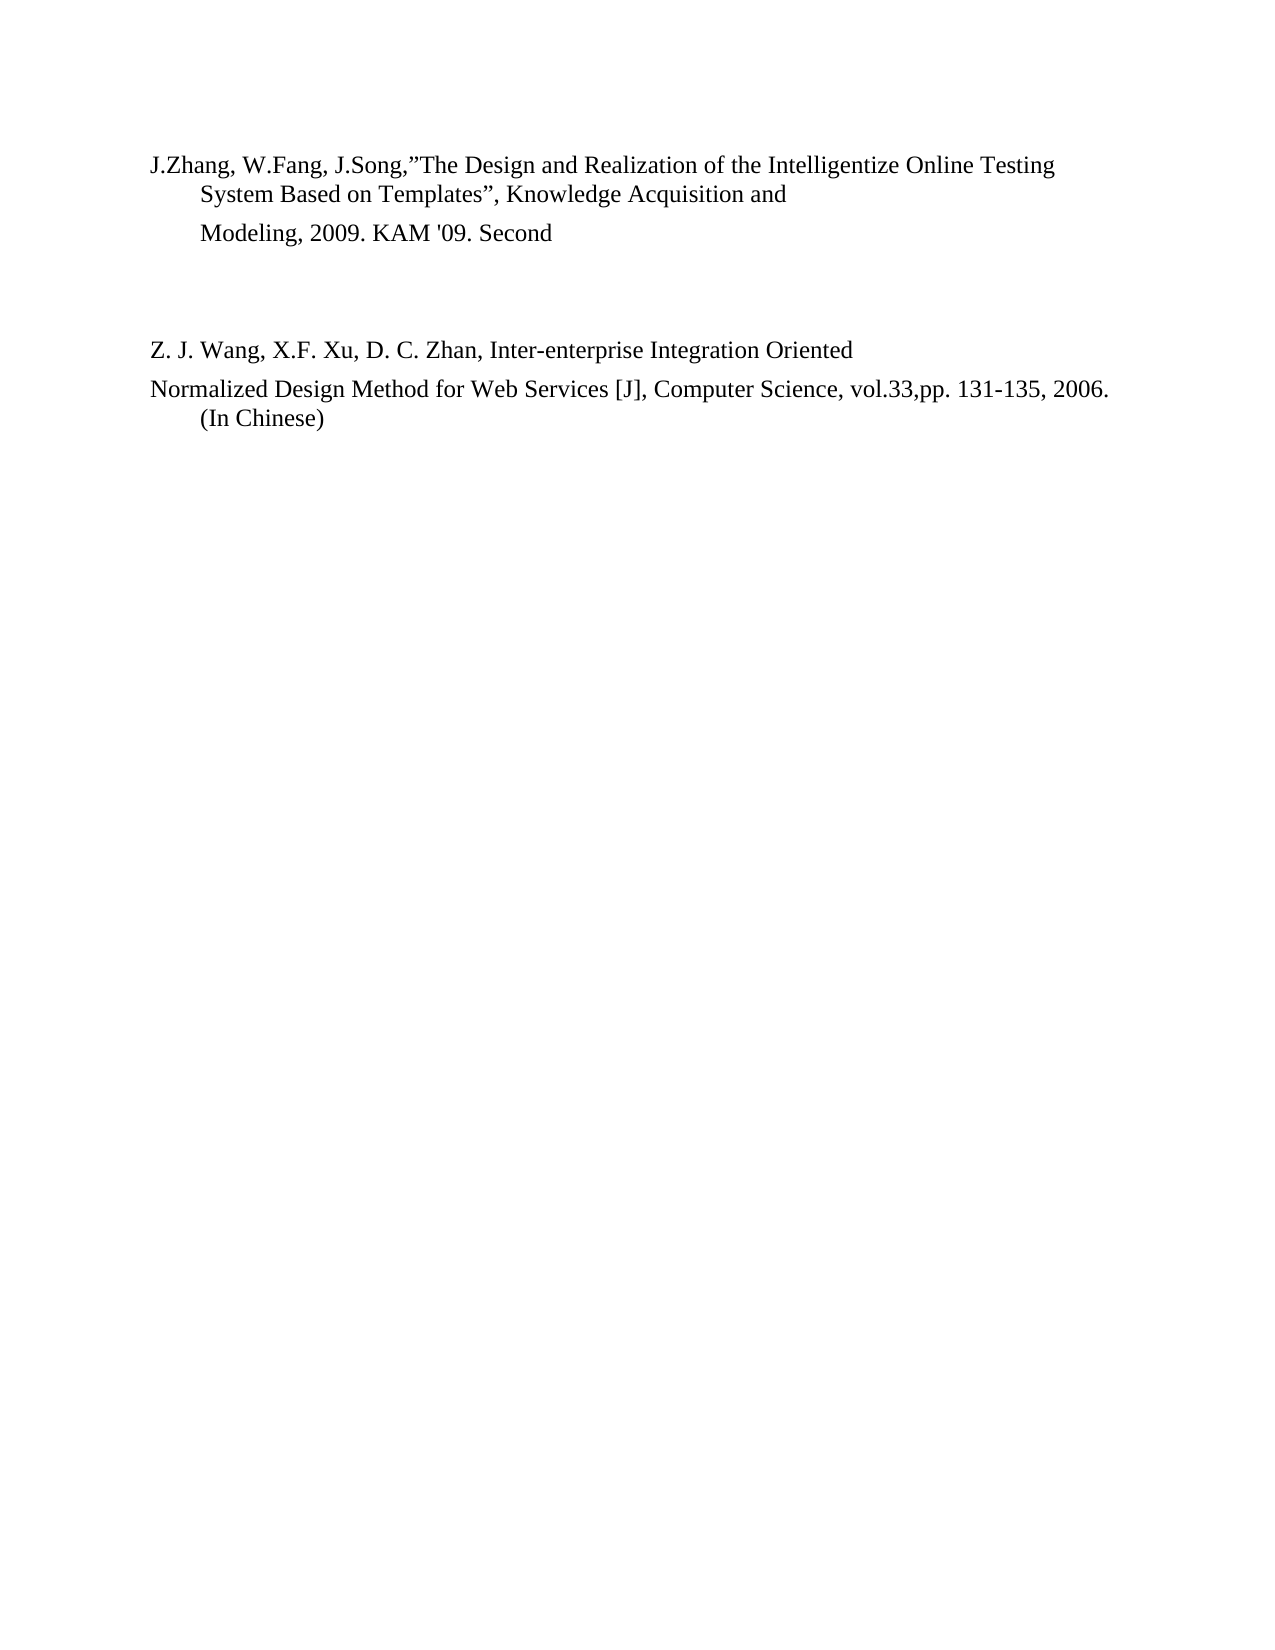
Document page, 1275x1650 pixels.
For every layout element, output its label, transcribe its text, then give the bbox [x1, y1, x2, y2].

text Z. J. Wang, X.F. Xu, D. C. Zhan, Inter-enterprise Integration Oriented [150, 335, 1125, 364]
text Modeling, 2009. KAM '09. Second [150, 218, 1125, 247]
text Normalized Design Method for Web Services [J], Computer Science, vol.33,pp. 131-135, 2006. (In Chinese) [150, 374, 1125, 432]
text J.Zhang, W.Fang, J.Song,”The Design and Realization of the Intelligentize Online Testing System Based on Templates”, Knowledge Acquisition and [150, 150, 1125, 207]
